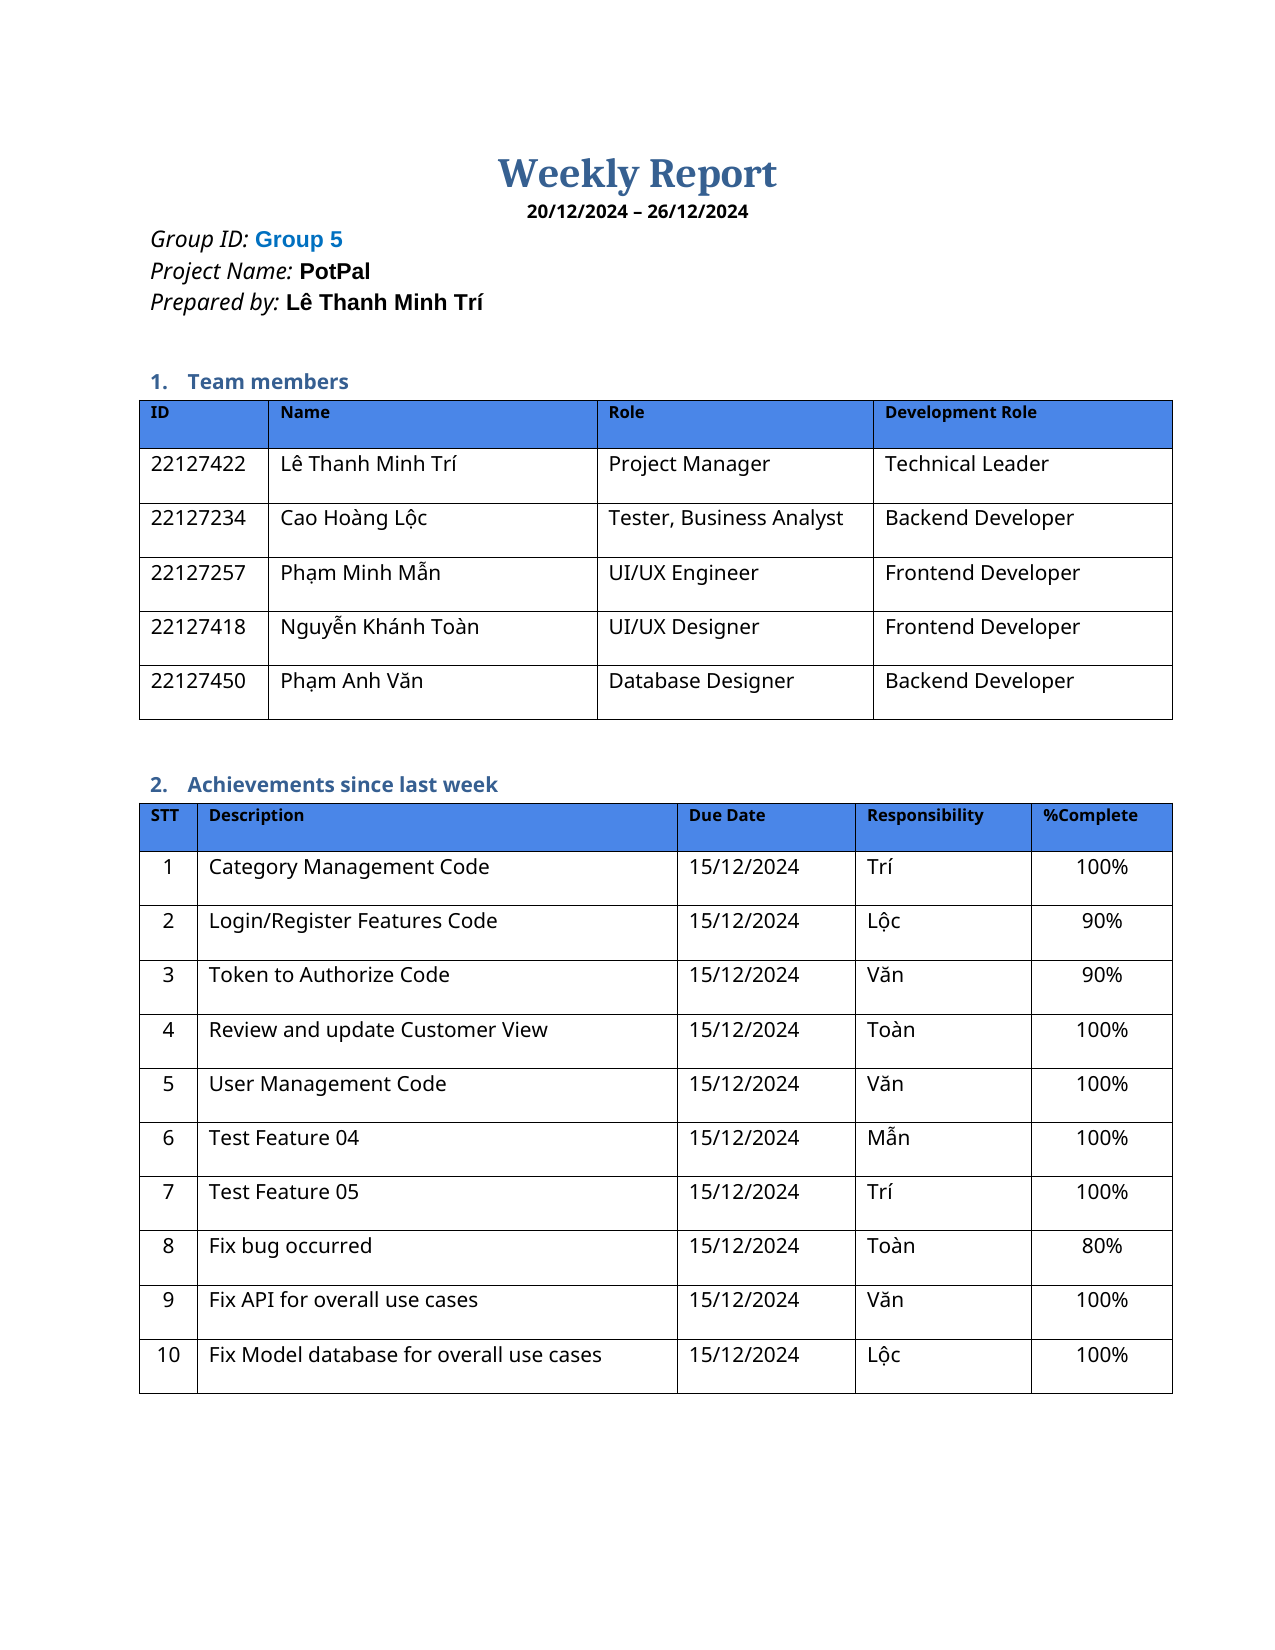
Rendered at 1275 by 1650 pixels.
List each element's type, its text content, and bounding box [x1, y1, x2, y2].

table_cell Phạm Anh Văn [269, 666, 597, 719]
table_cell 1 [140, 852, 197, 905]
table_header Due Date [678, 804, 855, 851]
table_cell User Management Code [198, 1069, 677, 1122]
table_cell 15/12/2024 [678, 1177, 855, 1230]
table_header Development Role [874, 401, 1172, 448]
table_cell Văn [856, 1069, 1031, 1122]
text Group ID: Group 5 [150, 223, 1125, 255]
table_cell 3 [140, 961, 197, 1014]
table_cell 100% [1032, 1069, 1172, 1122]
table_cell 90% [1032, 961, 1172, 1014]
table_cell 100% [1032, 1286, 1172, 1339]
table_cell UI/UX Engineer [598, 558, 873, 611]
table_cell Backend Developer [874, 666, 1172, 719]
table_cell Fix Model database for overall use cases [198, 1340, 677, 1393]
subtitle Achievements since last week [150, 770, 1125, 798]
table_cell Review and update Customer View [198, 1015, 677, 1068]
table_cell Backend Developer [874, 504, 1172, 557]
table_cell 22127450 [140, 666, 268, 719]
table_cell 4 [140, 1015, 197, 1068]
table_cell Cao Hoàng Lộc [269, 504, 597, 557]
table_cell Lộc [856, 1340, 1031, 1393]
table_cell Văn [856, 961, 1031, 1014]
text Prepared by: Lê Thanh Minh Trí [150, 286, 1125, 317]
table_header %Complete [1032, 804, 1172, 851]
table_cell Phạm Minh Mẫn [269, 558, 597, 611]
table_cell 22127234 [140, 504, 268, 557]
table_cell Test Feature 05 [198, 1177, 677, 1230]
text 20/12/2024 – 26/12/2024 [150, 198, 1125, 223]
table_header Name [269, 401, 597, 448]
table_header Description [198, 804, 677, 851]
table_cell Fix API for overall use cases [198, 1286, 677, 1339]
table_cell 2 [140, 906, 197, 959]
table_cell 15/12/2024 [678, 1069, 855, 1122]
table_header Responsibility [856, 804, 1031, 851]
table_cell Trí [856, 852, 1031, 905]
table_cell 22127418 [140, 612, 268, 665]
table_cell Mẫn [856, 1123, 1031, 1176]
table_cell Fix bug occurred [198, 1231, 677, 1284]
table_cell Lộc [856, 906, 1031, 959]
table_cell Technical Leader [874, 449, 1172, 502]
table_cell Test Feature 04 [198, 1123, 677, 1176]
table_cell 5 [140, 1069, 197, 1122]
table_cell 100% [1032, 1015, 1172, 1068]
table_cell 22127422 [140, 449, 268, 502]
table_cell UI/UX Designer [598, 612, 873, 665]
table_header Role [598, 401, 873, 448]
text Project Name: PotPal [150, 255, 1125, 286]
table_cell 9 [140, 1286, 197, 1339]
table_cell 15/12/2024 [678, 1123, 855, 1176]
table_cell Frontend Developer [874, 612, 1172, 665]
table_cell 10 [140, 1340, 197, 1393]
table_cell Category Management Code [198, 852, 677, 905]
subtitle Team members [150, 367, 1125, 396]
table_cell 100% [1032, 1177, 1172, 1230]
table_cell 7 [140, 1177, 197, 1230]
table_cell Frontend Developer [874, 558, 1172, 611]
table_cell 100% [1032, 852, 1172, 905]
table_cell 100% [1032, 1340, 1172, 1393]
table_cell Project Manager [598, 449, 873, 502]
table_cell 80% [1032, 1231, 1172, 1284]
table_cell 90% [1032, 906, 1172, 959]
table_cell 6 [140, 1123, 197, 1176]
table_cell Token to Authorize Code [198, 961, 677, 1014]
table_cell 8 [140, 1231, 197, 1284]
table_cell Văn [856, 1286, 1031, 1339]
table_cell Trí [856, 1177, 1031, 1230]
table_cell Login/Register Features Code [198, 906, 677, 959]
table_cell 15/12/2024 [678, 906, 855, 959]
table_cell 15/12/2024 [678, 961, 855, 1014]
table_cell Database Designer [598, 666, 873, 719]
table_cell 15/12/2024 [678, 1231, 855, 1284]
table_cell Toàn [856, 1015, 1031, 1068]
table_cell Tester, Business Analyst [598, 504, 873, 557]
table_cell Nguyễn Khánh Toàn [269, 612, 597, 665]
table_header STT [140, 804, 197, 851]
table_cell 15/12/2024 [678, 1340, 855, 1393]
table_cell Lê Thanh Minh Trí [269, 449, 597, 502]
text Weekly Report [150, 150, 1125, 198]
table_cell 15/12/2024 [678, 1015, 855, 1068]
table_cell 15/12/2024 [678, 1286, 855, 1339]
table_header ID [140, 401, 268, 448]
table_cell 100% [1032, 1123, 1172, 1176]
table_cell Toàn [856, 1231, 1031, 1284]
table_cell 22127257 [140, 558, 268, 611]
table_cell 15/12/2024 [678, 852, 855, 905]
